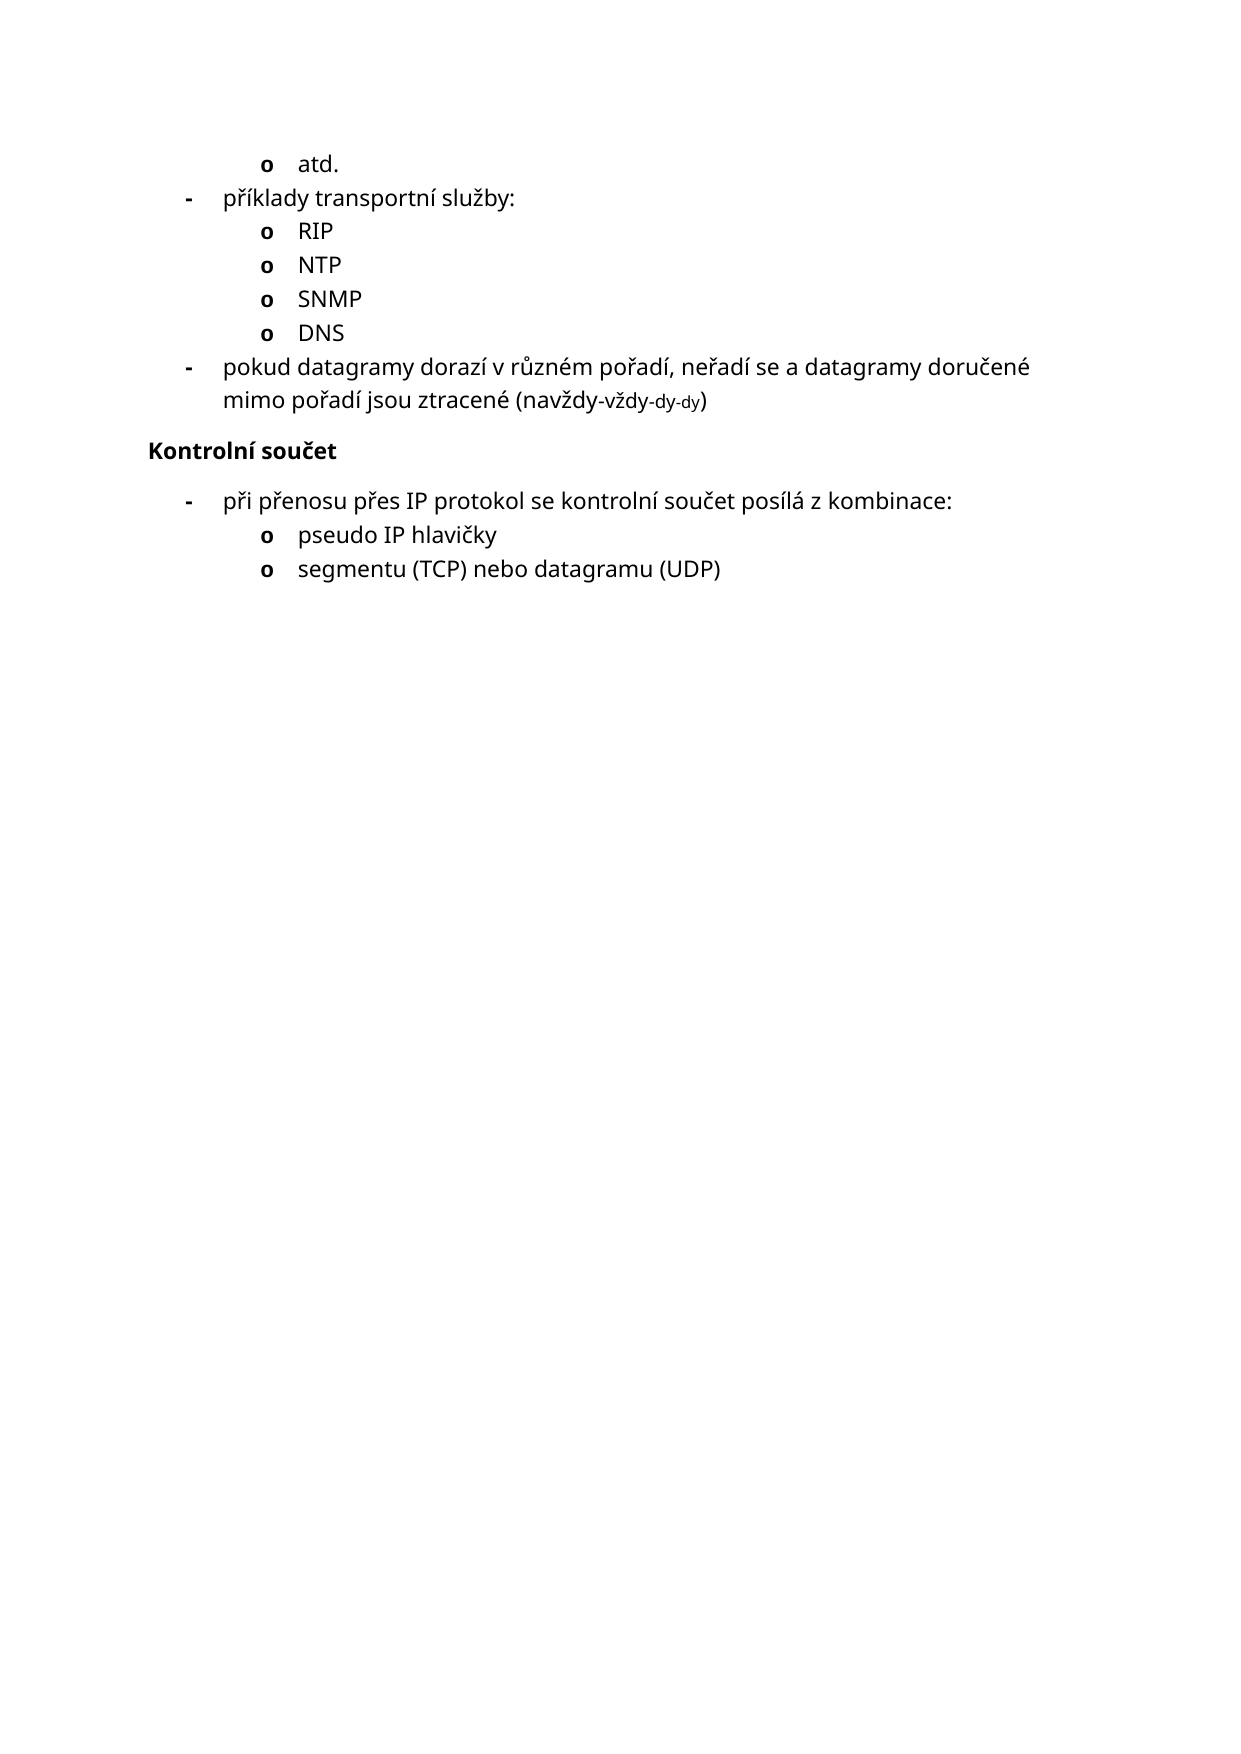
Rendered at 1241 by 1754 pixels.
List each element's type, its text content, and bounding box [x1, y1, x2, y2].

list příklady transportní služby: [185, 181, 1093, 213]
list atd. [260, 148, 1093, 179]
list pseudo IP hlavičky [260, 519, 1093, 550]
list při přenosu přes IP protokol se kontrolní součet posílá z kombinace: [185, 485, 1093, 516]
text Kontrolní součet [148, 435, 1093, 466]
list SNMP [260, 283, 1093, 314]
list DNS [260, 317, 1093, 348]
list NTP [260, 249, 1093, 280]
list RIP [260, 215, 1093, 247]
list pokud datagramy dorazí v různém pořadí, neřadí se a datagramy doručené mimo pořadí jsou ztracené (navždy-vždy-dy-dy) [185, 351, 1093, 416]
list segmentu (TCP) nebo datagramu (UDP) [260, 553, 1093, 584]
